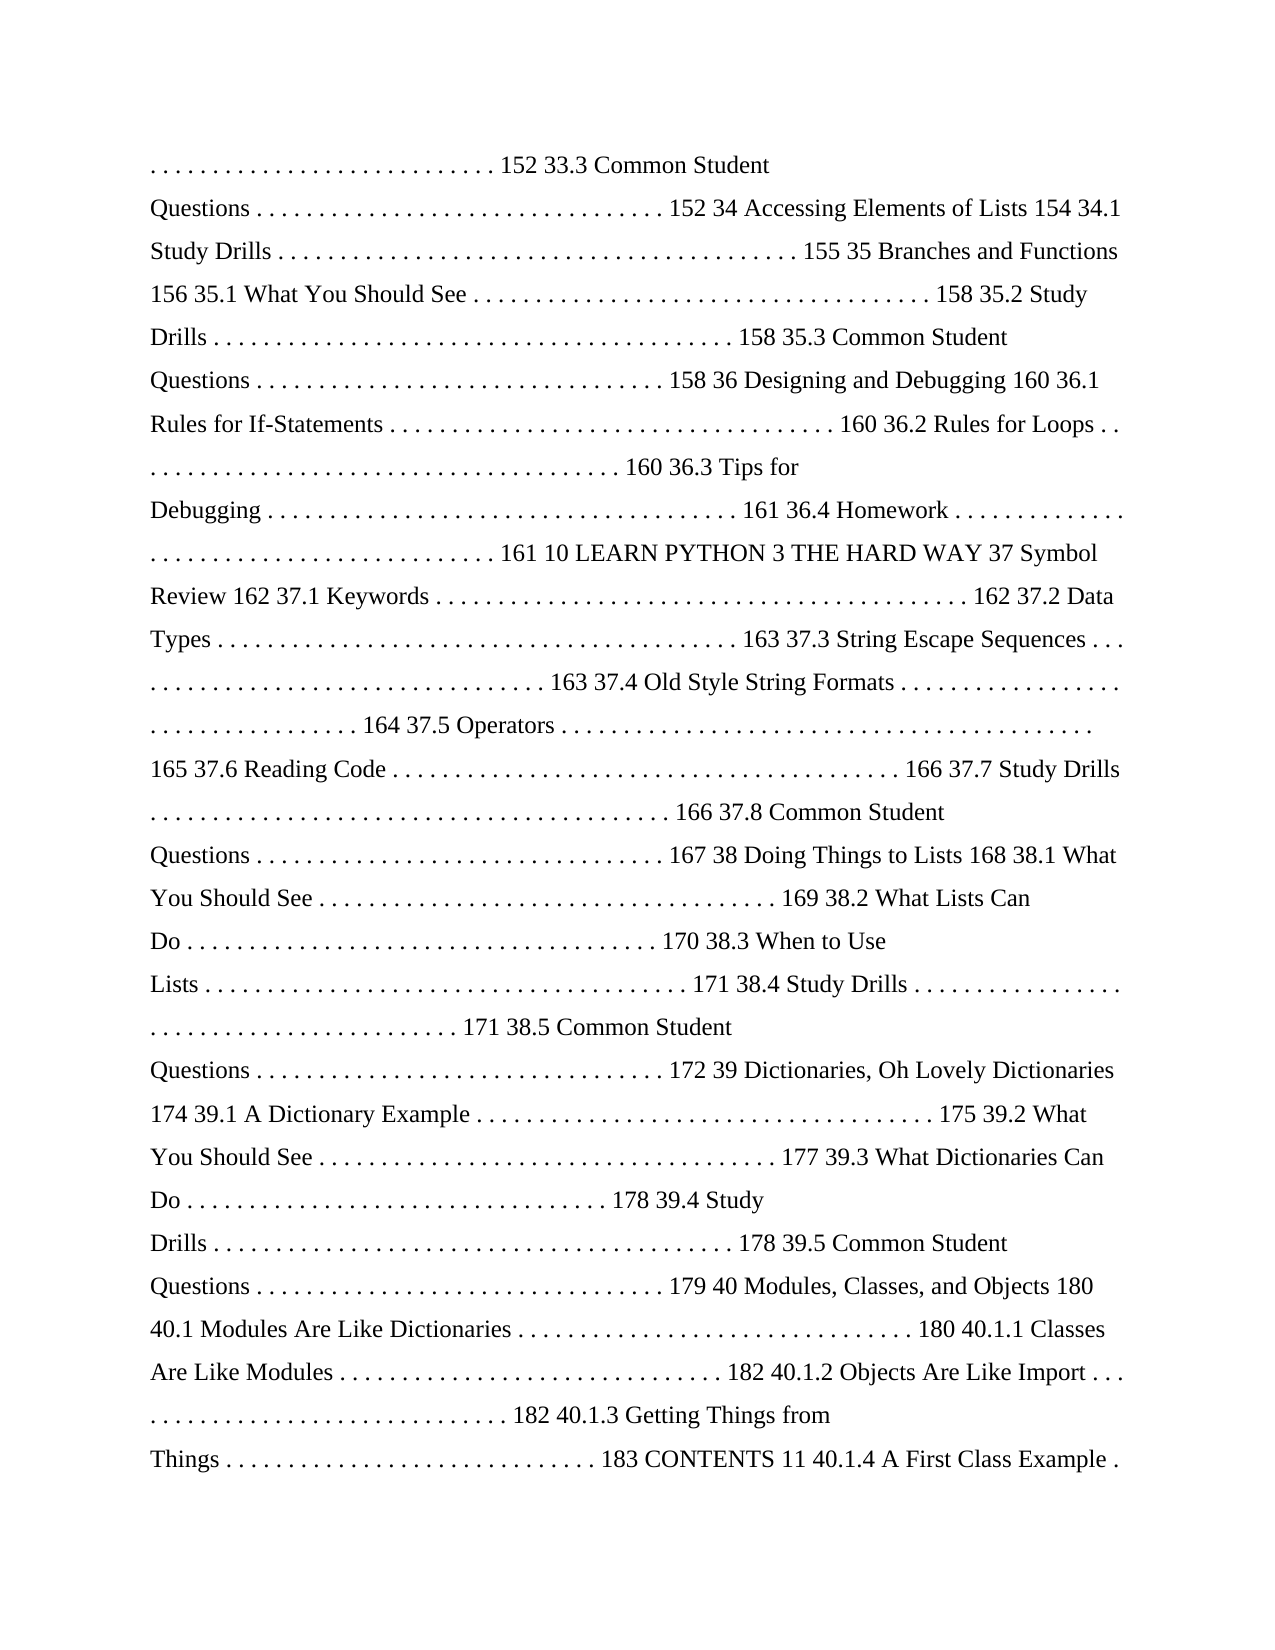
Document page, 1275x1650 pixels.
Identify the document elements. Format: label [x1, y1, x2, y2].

text [150, 150, 1125, 1472]
